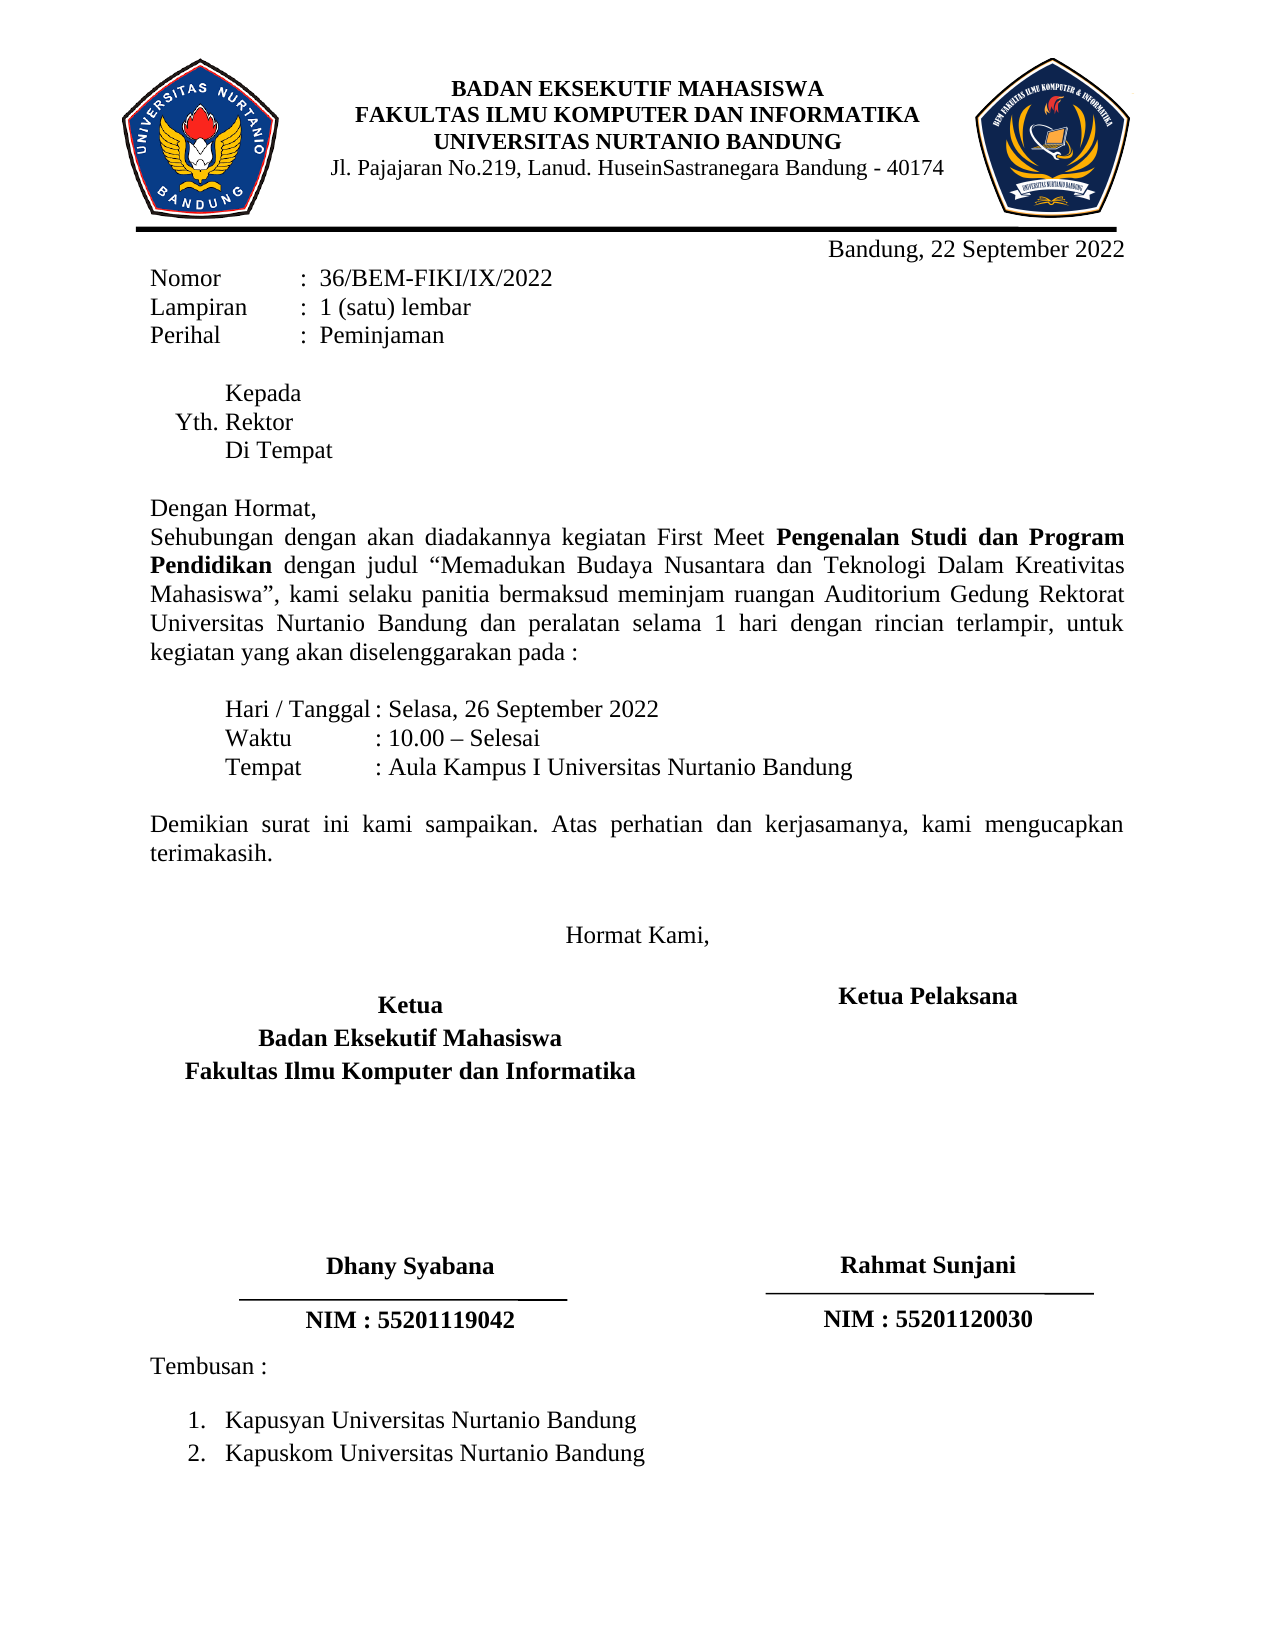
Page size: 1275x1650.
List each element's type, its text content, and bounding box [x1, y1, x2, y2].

list Kapusyan Universitas Nurtanio Bandung [187, 1405, 1125, 1434]
text Hormat Kami, [150, 921, 1125, 949]
text Perihal : Peminjaman [150, 321, 1125, 349]
text Demikian surat ini kami sampaikan. Atas perhatian dan kerjasamanya, kami mengucapkan terimakasih. [150, 809, 1125, 867]
picture [122, 58, 279, 219]
text Hari / Tanggal : Selasa, 26 September 2022 [150, 694, 1125, 723]
text Dengan Hormat, [150, 493, 1125, 522]
text Kepada [150, 378, 1125, 407]
text Tembusan : [150, 1351, 1125, 1380]
text Sehubungan dengan akan diadakannya kegiatan First Meet Pengenalan Studi dan Program Pendidikan dengan judul “Memadukan Budaya Nusantara dan Teknologi Dalam Kreativitas Mahasiswa”, kami selaku panitia bermaksud meminjam ruangan Auditorium Gedung Rektorat Universitas Nurtanio Bandung dan peralatan selama 1 hari dengan rincian terlampir, untuk kegiatan yang akan diselenggarakan pada : [150, 522, 1125, 666]
text Waktu : 10.00 – Selesai [150, 723, 1125, 752]
text Tempat : Aula Kampus I Universitas Nurtanio Bandung [150, 752, 1125, 781]
picture [975, 58, 1135, 218]
text Di Tempat [150, 436, 1125, 464]
list Kapuskom Universitas Nurtanio Bandung [187, 1438, 1125, 1467]
text Lampiran : 1 (satu) lembar [150, 292, 1125, 321]
text Bandung, 22 September 2022 [150, 234, 1125, 263]
text Yth. Rektor [150, 407, 1125, 436]
text Nomor : 36/BEM-FIKI/IX/2022 [150, 263, 1125, 292]
